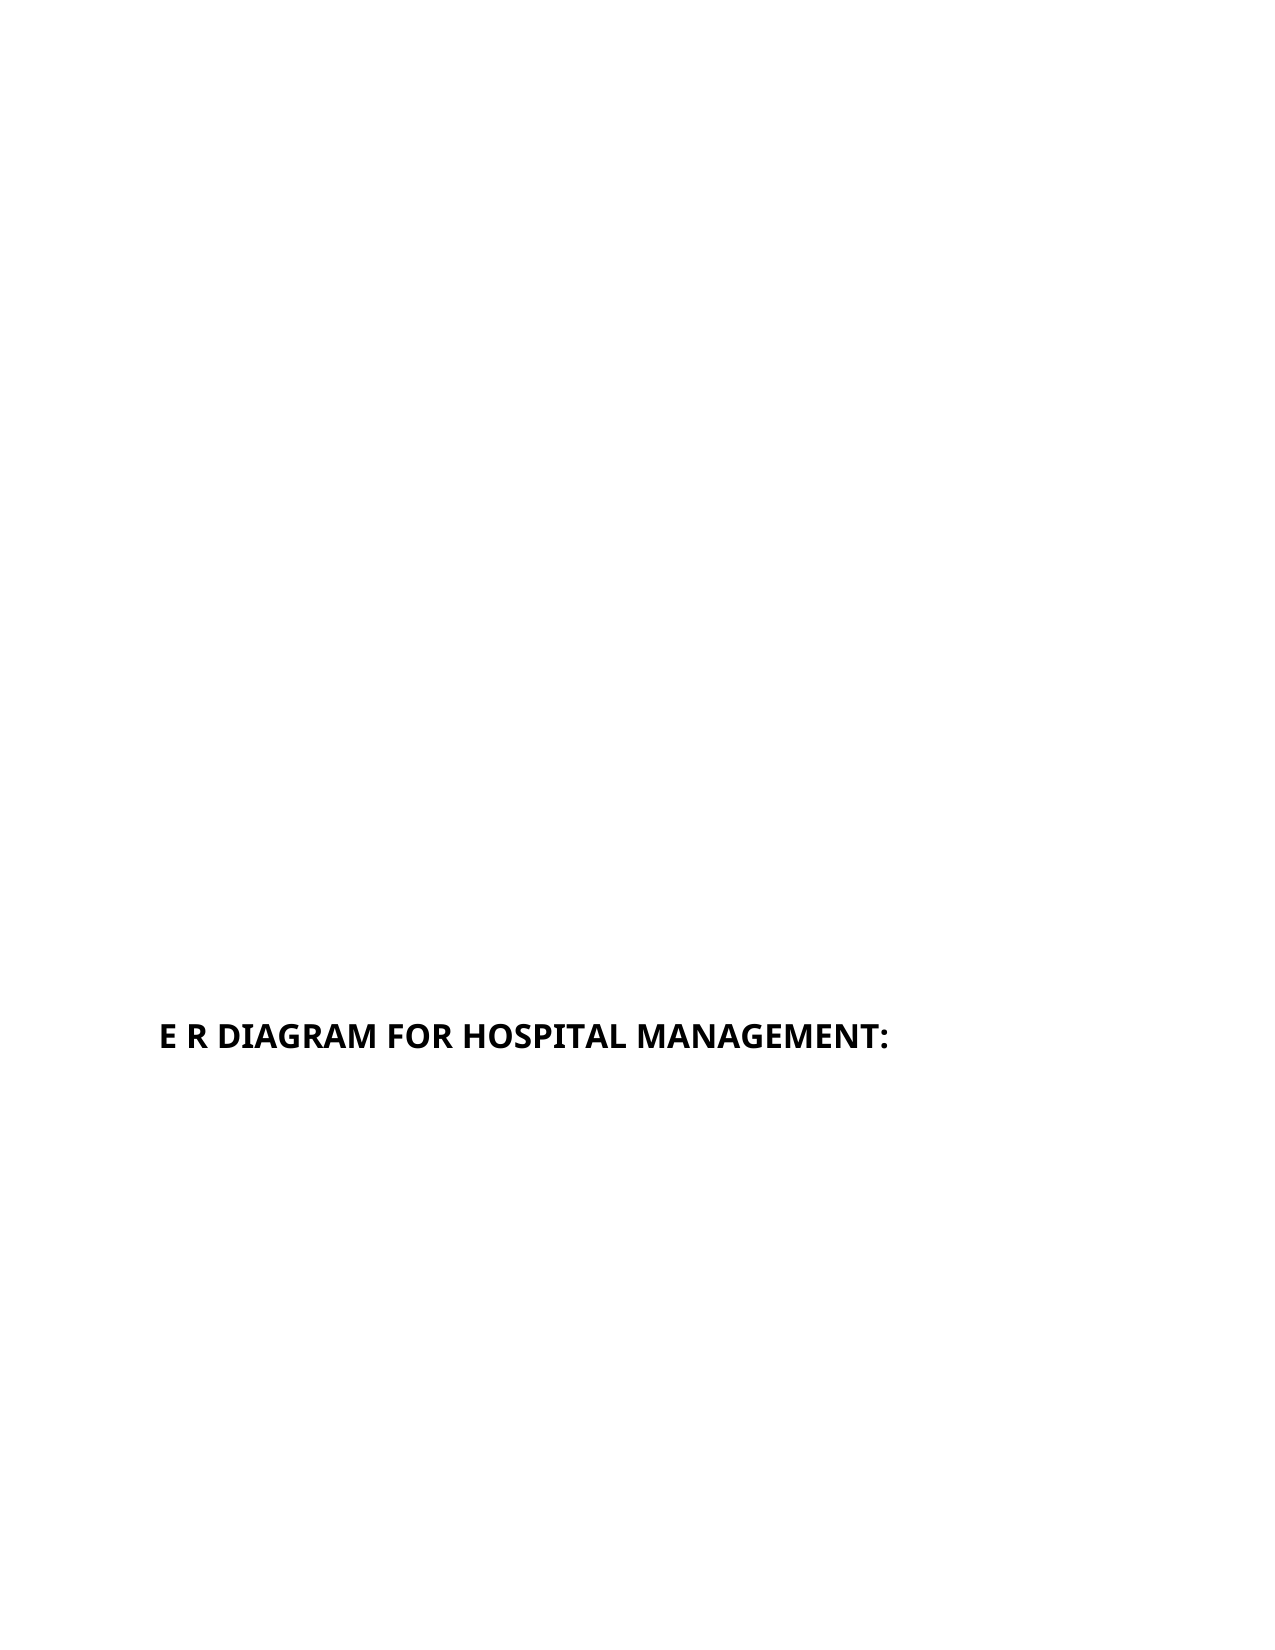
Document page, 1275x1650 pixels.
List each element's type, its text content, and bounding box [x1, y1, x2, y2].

text E R DIAGRAM FOR HOSPITAL MANAGEMENT: [150, 1013, 1125, 1058]
